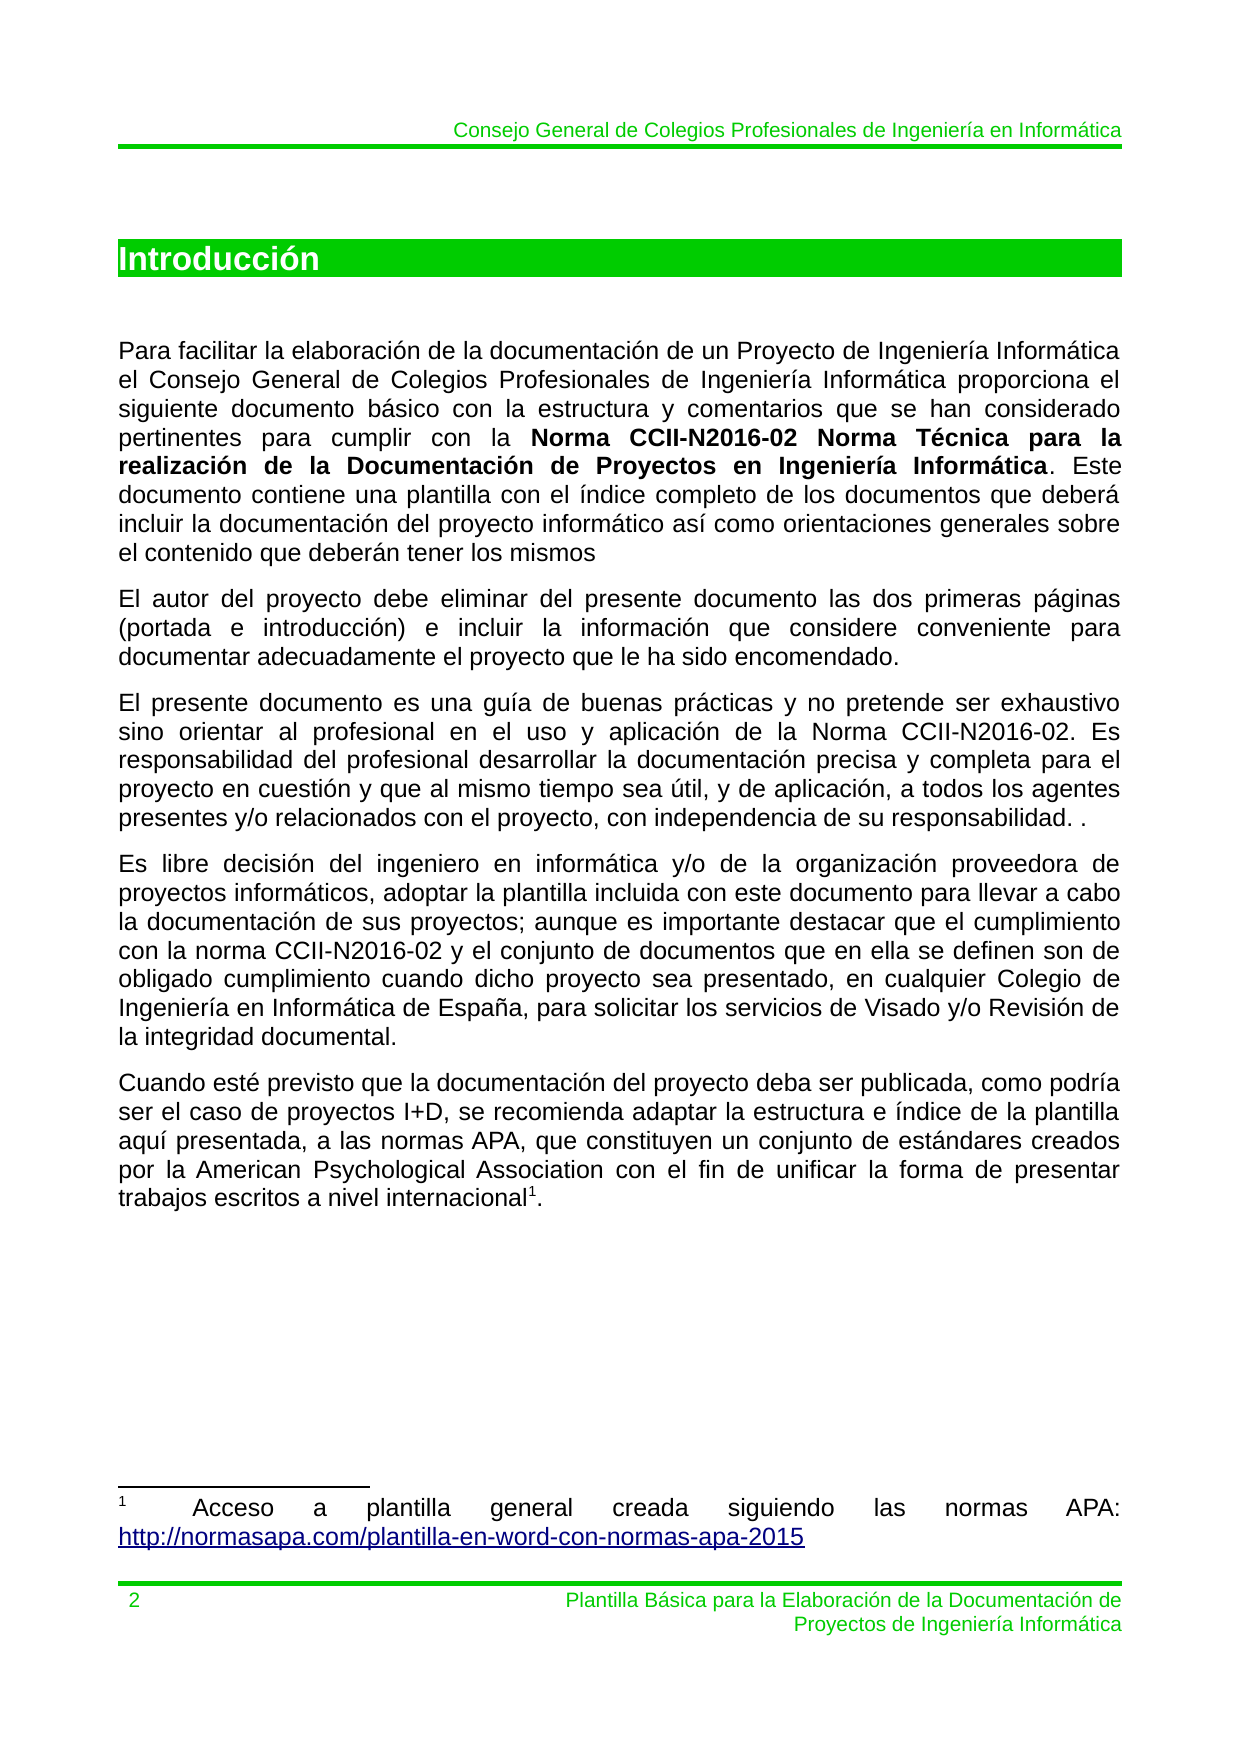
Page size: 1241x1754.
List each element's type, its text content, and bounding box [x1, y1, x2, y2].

text Introducción [118, 239, 1122, 277]
text Es libre decisión del ingeniero en informática y/o de la organización proveedora de proyectos informáticos, adoptar la plantilla incluida con este documento para llevar a cabo la documentación de sus proyectos; aunque es importante destacar que el cumplimiento con la norma CCII-N2016-02 y el conjunto de documentos que en ella se definen son de obligado cumplimiento cuando dicho proyecto sea presentado, en cualquier Colegio de Ingeniería en Informática de España, para solicitar los servicios de Visado y/o Revisión de la integridad documental. [118, 849, 1122, 1051]
text Cuando esté previsto que la documentación del proyecto deba ser publicada, como podría ser el caso de proyectos I+D, se recomienda adaptar la estructura e índice de la plantilla aquí presentada, a las normas APA, que constituyen un conjunto de estándares creados por la American Psychological Association con el fin de unificar la forma de presentar trabajos escritos a nivel internacional. [118, 1068, 1122, 1212]
text Para facilitar la elaboración de la documentación de un Proyecto de Ingeniería Informática el Consejo General de Colegios Profesionales de Ingeniería Informática proporciona el siguiente documento básico con la estructura y comentarios que se han considerado pertinentes para cumplir con la Norma CCII-N2016-02 Norma Técnica para la realización de la Documentación de Proyectos en Ingeniería Informática. Este documento contiene una plantilla con el índice completo de los documentos que deberá incluir la documentación del proyecto informático así como orientaciones generales sobre el contenido que deberán tener los mismos [118, 336, 1122, 566]
text El presente documento es una guía de buenas prácticas y no pretende ser exhaustivo sino orientar al profesional en el uso y aplicación de la Norma CCII-N2016-02. Es responsabilidad del profesional desarrollar la documentación precisa y completa para el proyecto en cuestión y que al mismo tiempo sea útil, y de aplicación, a todos los agentes presentes y/o relacionados con el proyecto, con independencia de su responsabilidad. . [118, 688, 1122, 832]
text El autor del proyecto debe eliminar del presente documento las dos primeras páginas (portada e introducción) e incluir la información que considere conveniente para documentar adecuadamente el proyecto que le ha sido encomendado. [118, 584, 1122, 670]
